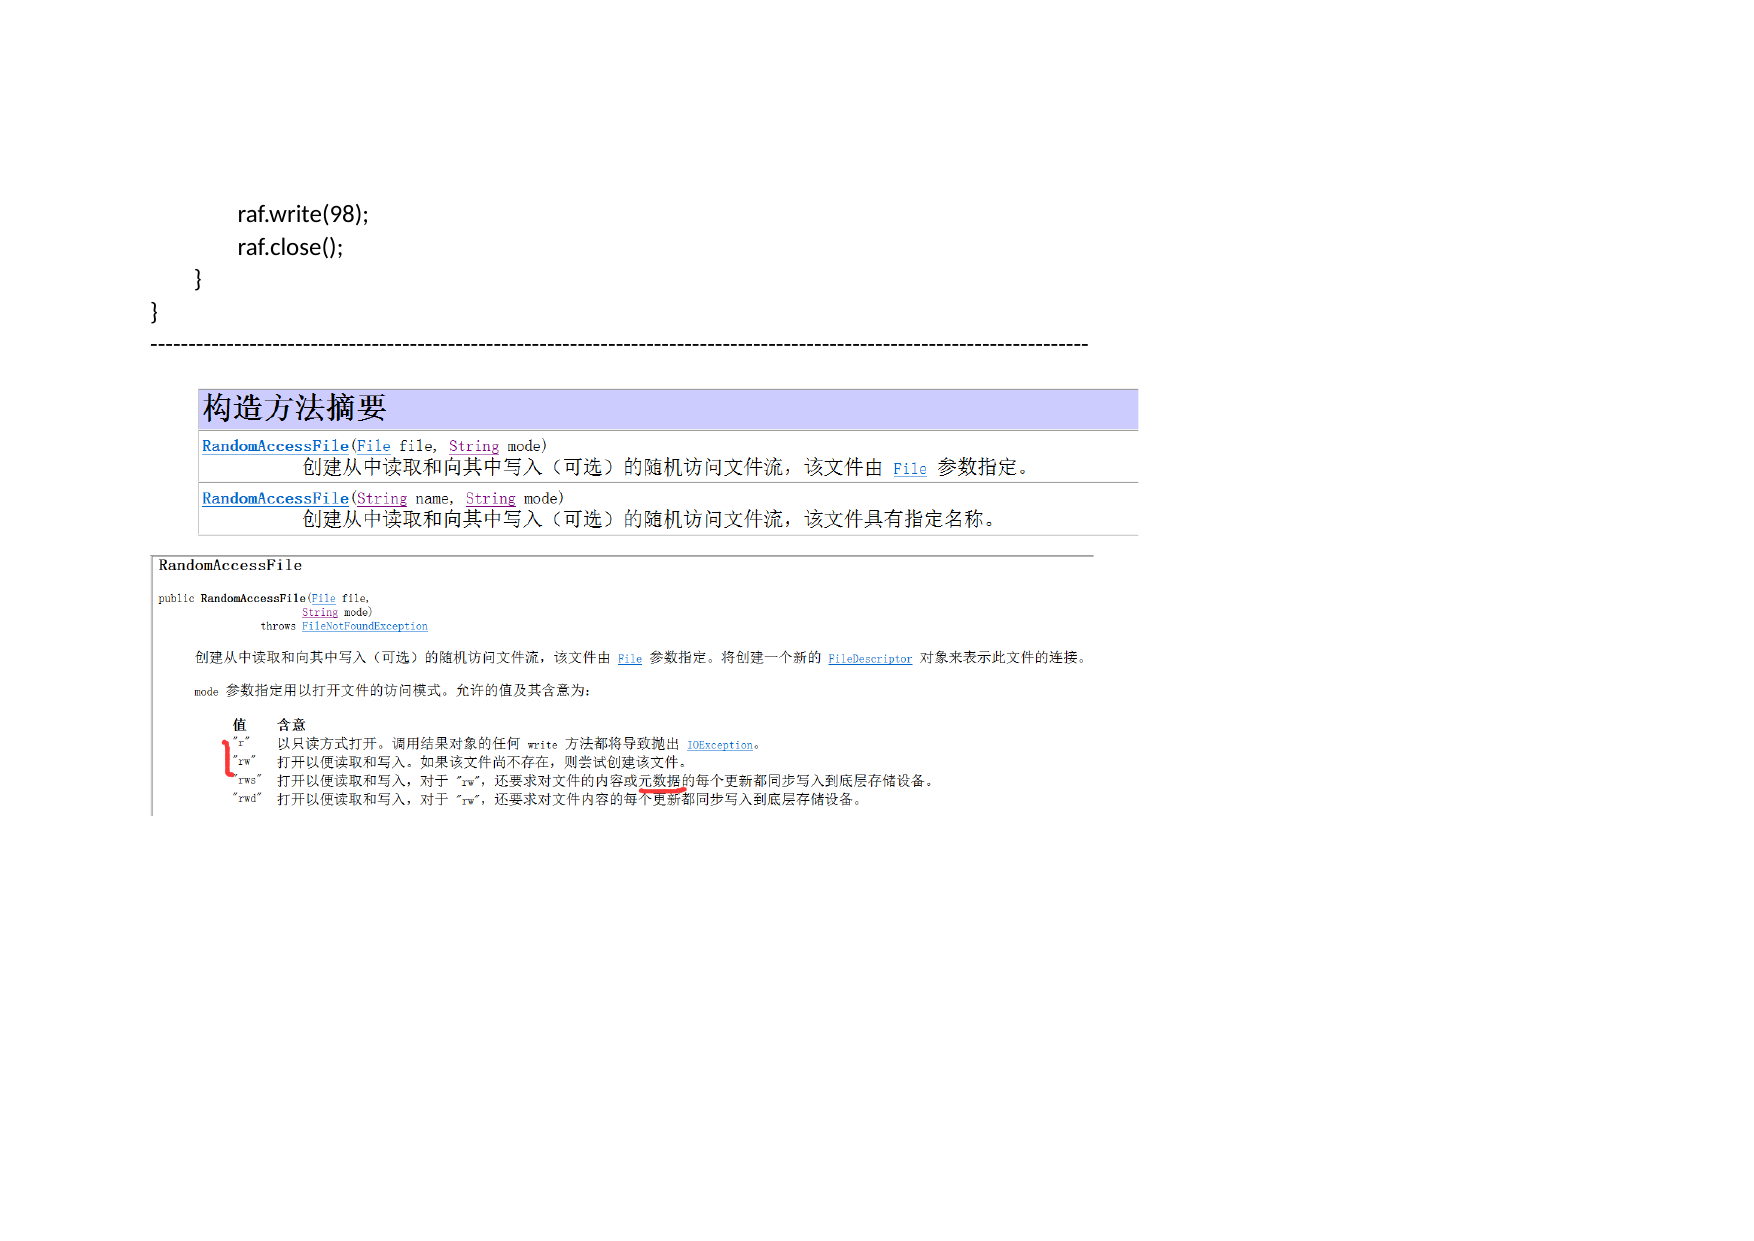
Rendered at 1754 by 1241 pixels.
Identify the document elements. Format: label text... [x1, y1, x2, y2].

text raf.close(); [150, 230, 1604, 263]
text raf.write(98); [150, 198, 1604, 230]
picture [193, 375, 1139, 541]
text } [150, 263, 1604, 295]
text --------------------------------------------------------------------------------------------------------------------------- [150, 328, 1604, 360]
text } [150, 295, 1604, 328]
picture [150, 555, 1094, 816]
